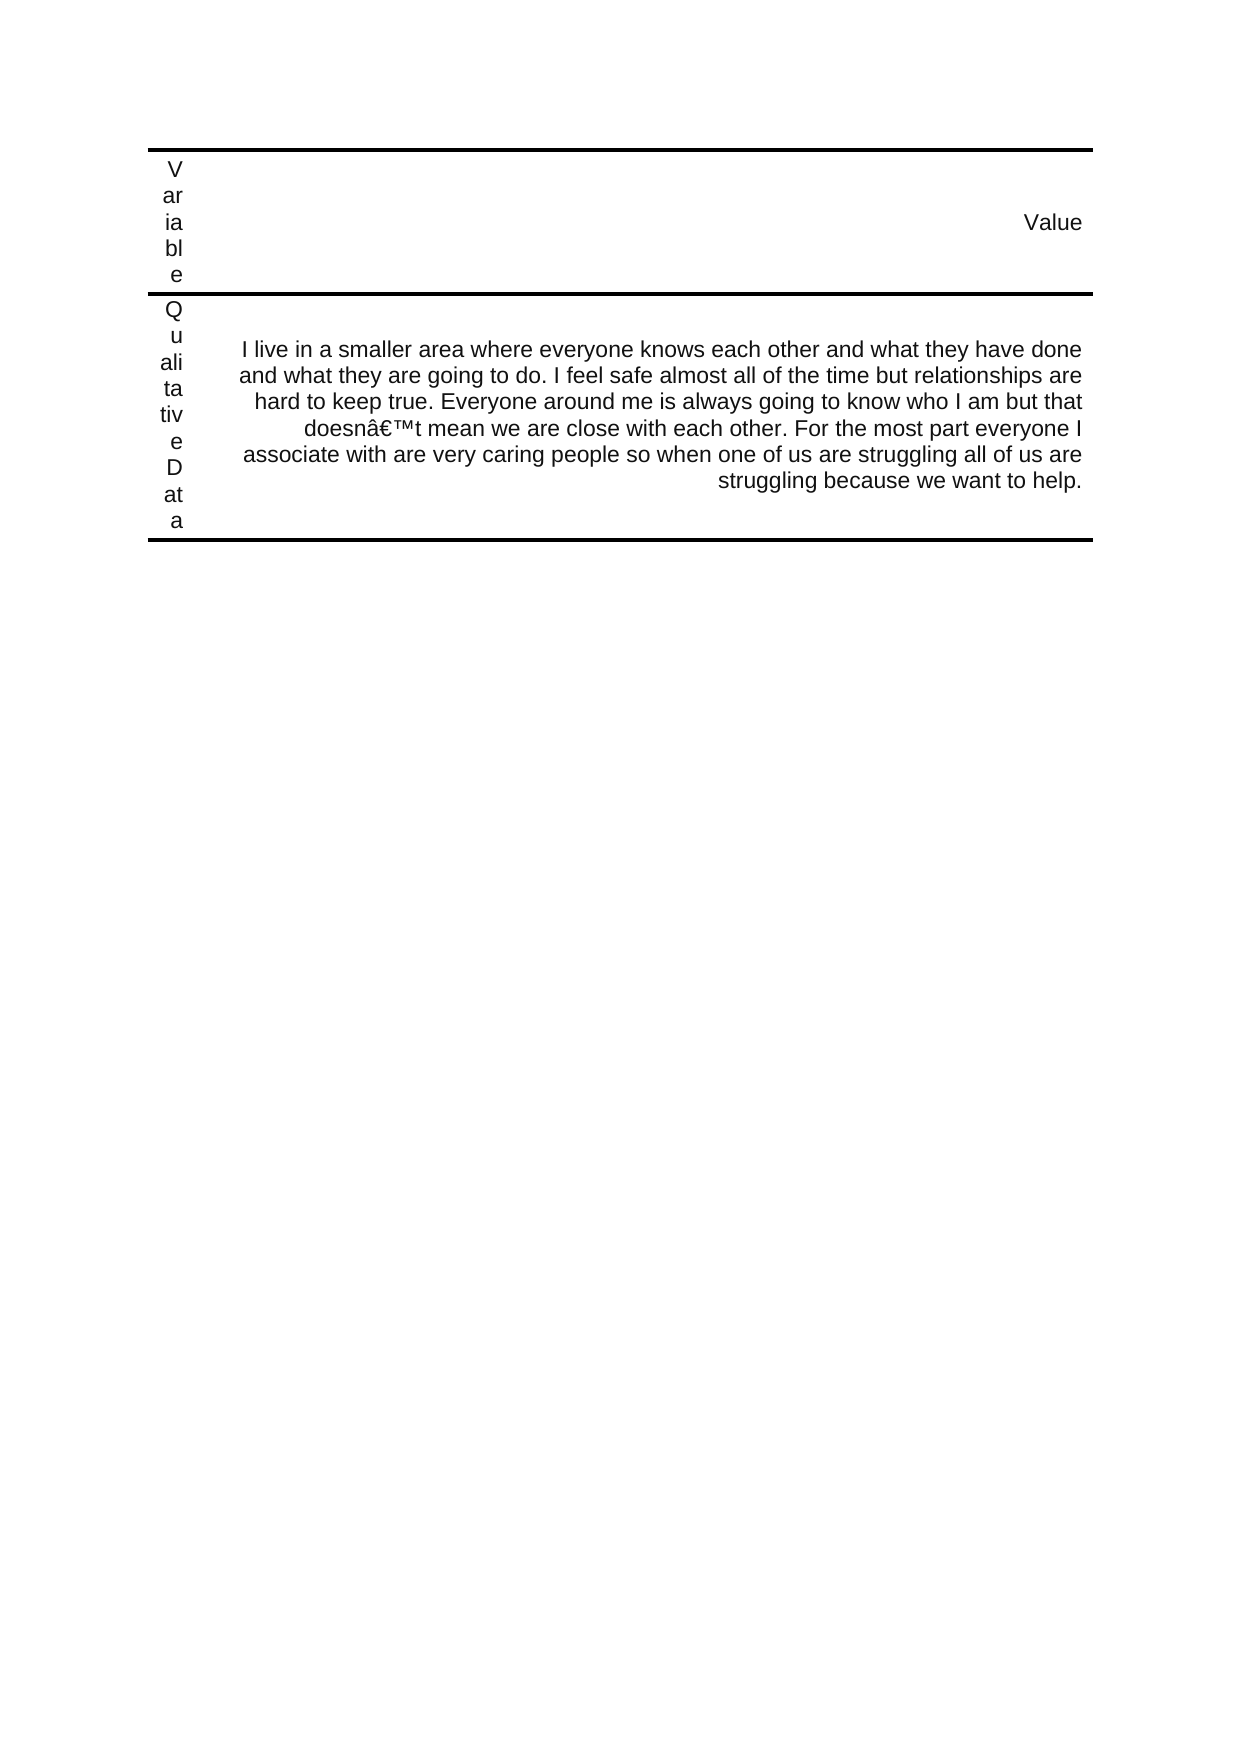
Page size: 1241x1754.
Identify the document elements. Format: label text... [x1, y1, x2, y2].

table_cell I live in a smaller area where everyone knows each other and what they have done and what they are going to do. I feel safe almost all of the time but relationships are hard to keep true. Everyone around me is always going to know who I am but that doesnâ€™t mean we are close with each other. For the most part everyone I associate with are very caring people so when one of us are struggling all of us are struggling because we want to help. [193, 296, 1093, 537]
table_cell Qualitative Data [148, 296, 193, 537]
table_header Value [193, 152, 1093, 292]
table_header Variable [148, 152, 193, 292]
